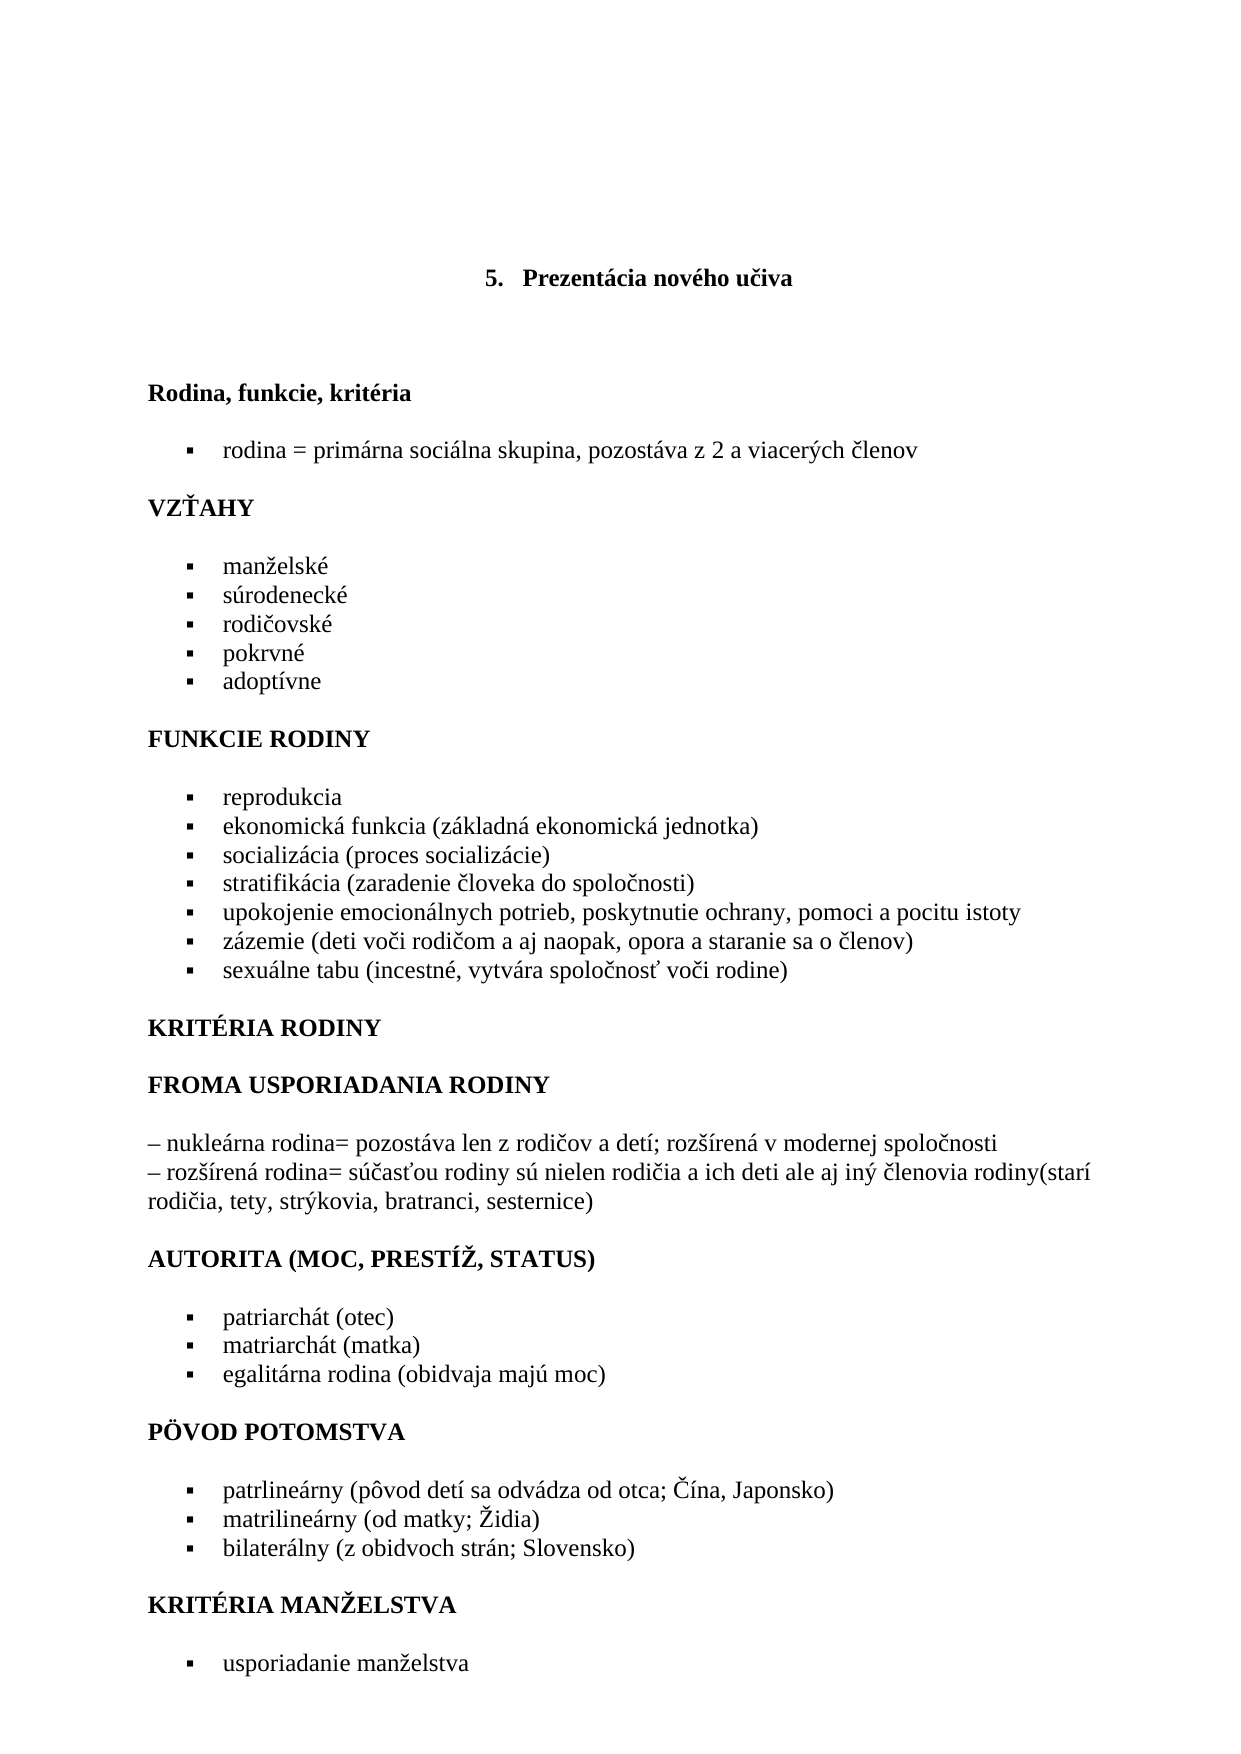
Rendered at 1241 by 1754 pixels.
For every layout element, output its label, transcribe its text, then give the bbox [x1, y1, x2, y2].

list patriarchát (otec) [185, 1302, 1093, 1331]
text AUTORITA (MOC, PRESTÍŽ, STATUS) [148, 1244, 1093, 1273]
list rodina = primárna sociálna skupina, pozostáva z 2 a viacerých členov [185, 436, 1093, 464]
text FROMA USPORIADANIA RODINY [148, 1071, 1093, 1099]
text KRITÉRIA MANŽELSTVA [148, 1591, 1093, 1619]
text VZŤAHY [148, 493, 1093, 522]
list socializácia (proces socializácie) [185, 840, 1093, 868]
list sexuálne tabu (incestné, vytvára spoločnosť voči rodine) [185, 955, 1093, 983]
text – nukleárna rodina= pozostáva len z rodičov a detí; rozšírená v modernej spoločnosti – rozšírená rodina= súčasťou rodiny sú nielen rodičia a ich deti ale aj iný členovia rodiny(starí rodičia, tety, strýkovia, bratranci, sesternice) [148, 1128, 1093, 1215]
list upokojenie emocionálnych potrieb, poskytnutie ochrany, pomoci a pocitu istoty [185, 897, 1093, 926]
list bilaterálny (z obidvoch strán; Slovensko) [185, 1533, 1093, 1561]
text Rodina, funkcie, kritéria [148, 378, 1093, 406]
list patrlineárny (pôvod detí sa odvádza od otca; Čína, Japonsko) [185, 1475, 1093, 1504]
list usporiadanie manželstva [185, 1648, 1093, 1677]
list manželské [185, 551, 1093, 580]
list ekonomická funkcia (základná ekonomická jednotka) [185, 811, 1093, 840]
list súrodenecké [185, 580, 1093, 609]
list stratifikácia (zaradenie človeka do spoločnosti) [185, 868, 1093, 897]
list egalitárna rodina (obidvaja majú moc) [185, 1359, 1093, 1388]
text KRITÉRIA RODINY [148, 1013, 1093, 1041]
list rodičovské [185, 609, 1093, 638]
text FUNKCIE RODINY [148, 724, 1093, 753]
list pokrvné [185, 638, 1093, 666]
text PÖVOD POTOMSTVA [148, 1417, 1093, 1446]
list zázemie (deti voči rodičom a aj naopak, opora a staranie sa o členov) [185, 926, 1093, 955]
list Prezentácia nového učiva [185, 263, 1093, 291]
list matrilineárny (od matky; Židia) [185, 1504, 1093, 1533]
list reprodukcia [185, 782, 1093, 811]
list adoptívne [185, 666, 1093, 695]
list matriarchát (matka) [185, 1331, 1093, 1359]
